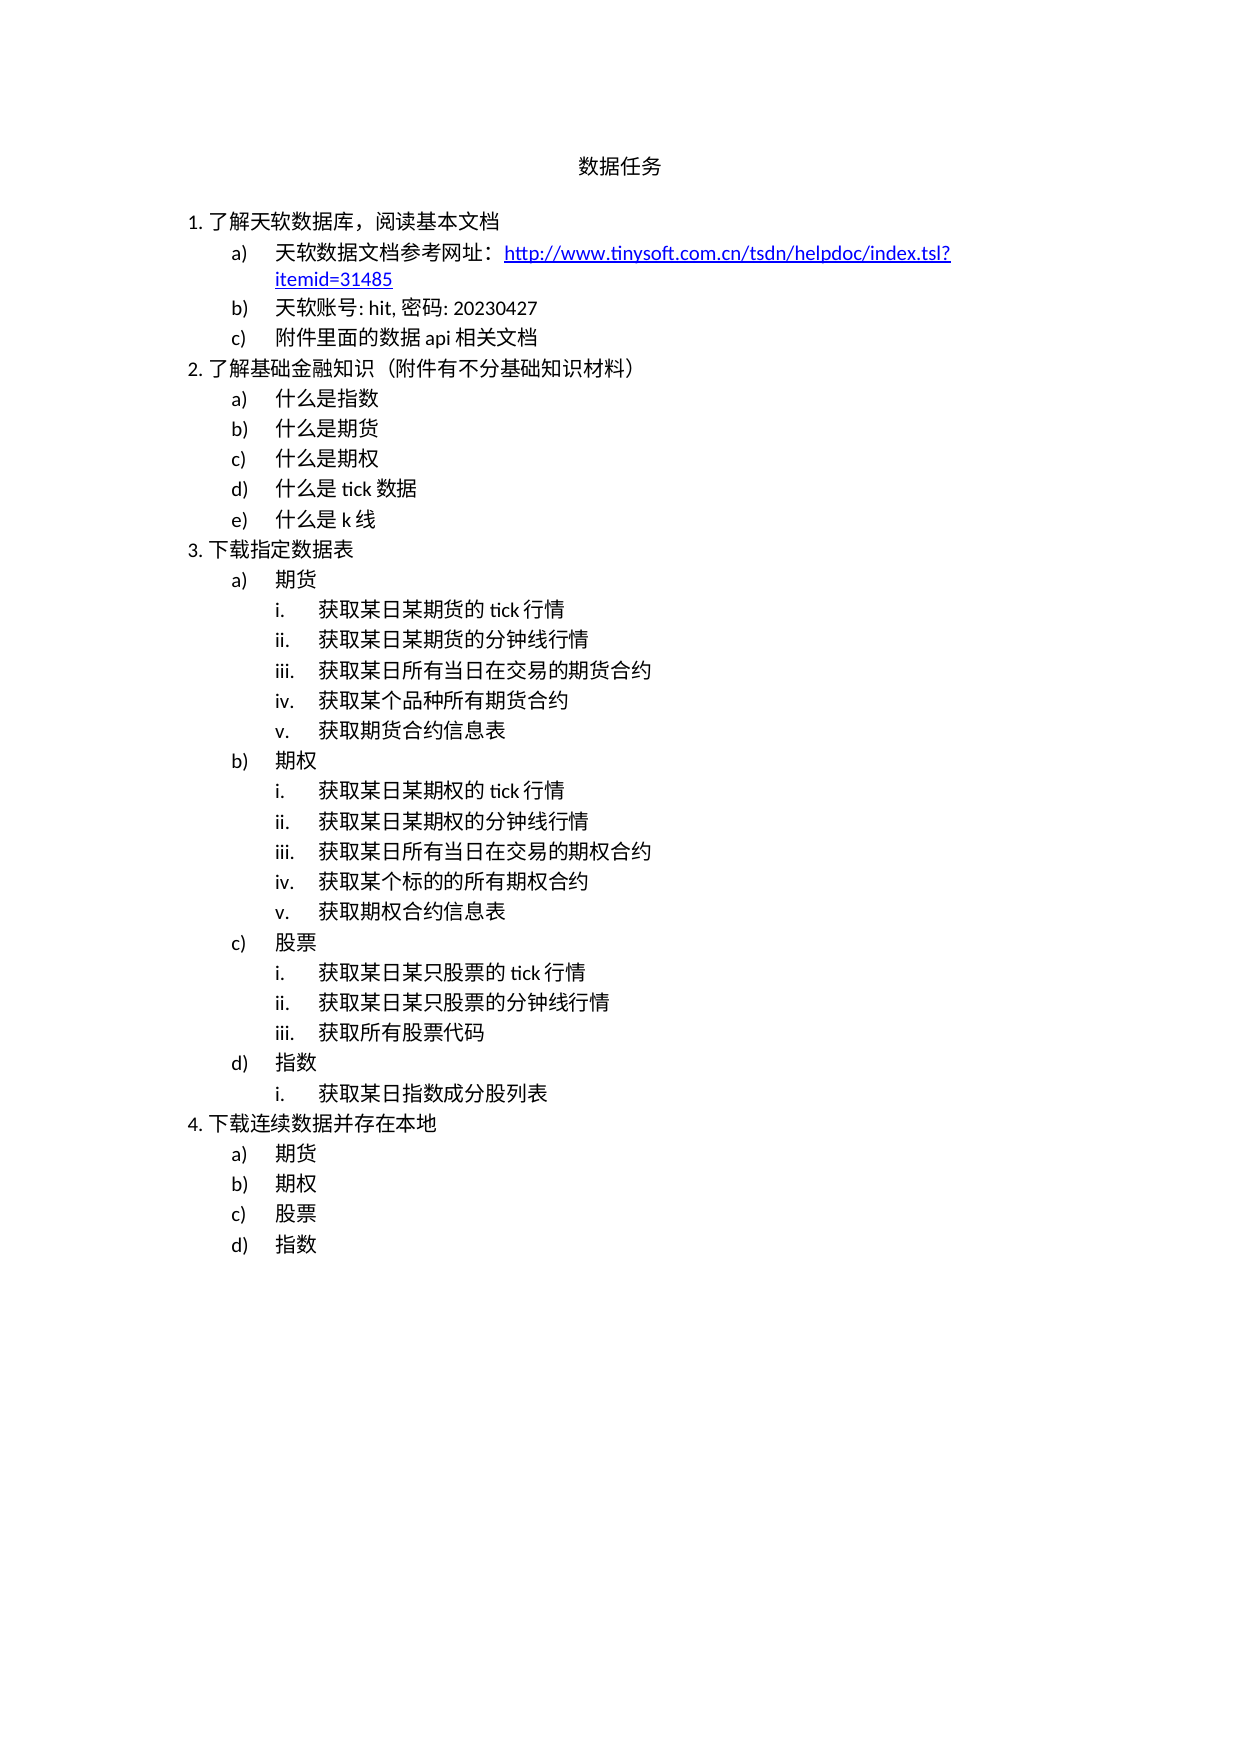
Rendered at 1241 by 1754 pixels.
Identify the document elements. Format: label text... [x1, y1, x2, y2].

text 数据任务 [187, 150, 1053, 180]
list 获取某日某只股票的tick行情 [275, 956, 1053, 986]
list 获取某个品种所有期货合约 [275, 684, 1053, 714]
list 附件里面的数据api相关文档 [231, 322, 1053, 352]
list 什么是期权 [231, 442, 1053, 473]
list 期权 [231, 1167, 1053, 1198]
list 了解基础金融知识（附件有不分基础知识材料） [187, 352, 1053, 382]
list 获取某日所有当日在交易的期货合约 [275, 654, 1053, 684]
list 获取某日所有当日在交易的期权合约 [275, 835, 1053, 865]
list 天软数据文档参考网址：http://www.tinysoft.com.cn/tsdn/helpdoc/index.tsl?itemid=31485 [231, 236, 1053, 291]
list 获取某个标的的所有期权合约 [275, 865, 1053, 896]
list 获取某日某只股票的分钟线行情 [275, 986, 1053, 1016]
list 指数 [231, 1228, 1053, 1258]
list 期权 [231, 744, 1053, 775]
list 天软账号: hit, 密码: 20230427 [231, 291, 1053, 322]
list 期货 [231, 563, 1053, 593]
list 获取某日指数成分股列表 [275, 1077, 1053, 1107]
list 什么是期货 [231, 412, 1053, 442]
list 获取某日某期货的分钟线行情 [275, 624, 1053, 654]
list 下载连续数据并存在本地 [187, 1107, 1053, 1137]
list 下载指定数据表 [187, 533, 1053, 563]
list 了解天软数据库，阅读基本文档 [187, 206, 1053, 236]
list 期货 [231, 1137, 1053, 1167]
list 获取某日某期货的tick行情 [275, 593, 1053, 624]
list 什么是k线 [231, 503, 1053, 533]
list 获取期货合约信息表 [275, 714, 1053, 744]
list 什么是tick数据 [231, 473, 1053, 503]
list 什么是指数 [231, 382, 1053, 412]
list 指数 [231, 1047, 1053, 1077]
list 获取某日某期权的分钟线行情 [275, 805, 1053, 835]
list 获取期权合约信息表 [275, 896, 1053, 926]
list 获取某日某期权的tick行情 [275, 775, 1053, 805]
list 股票 [231, 926, 1053, 956]
list 股票 [231, 1198, 1053, 1228]
list 获取所有股票代码 [275, 1016, 1053, 1047]
